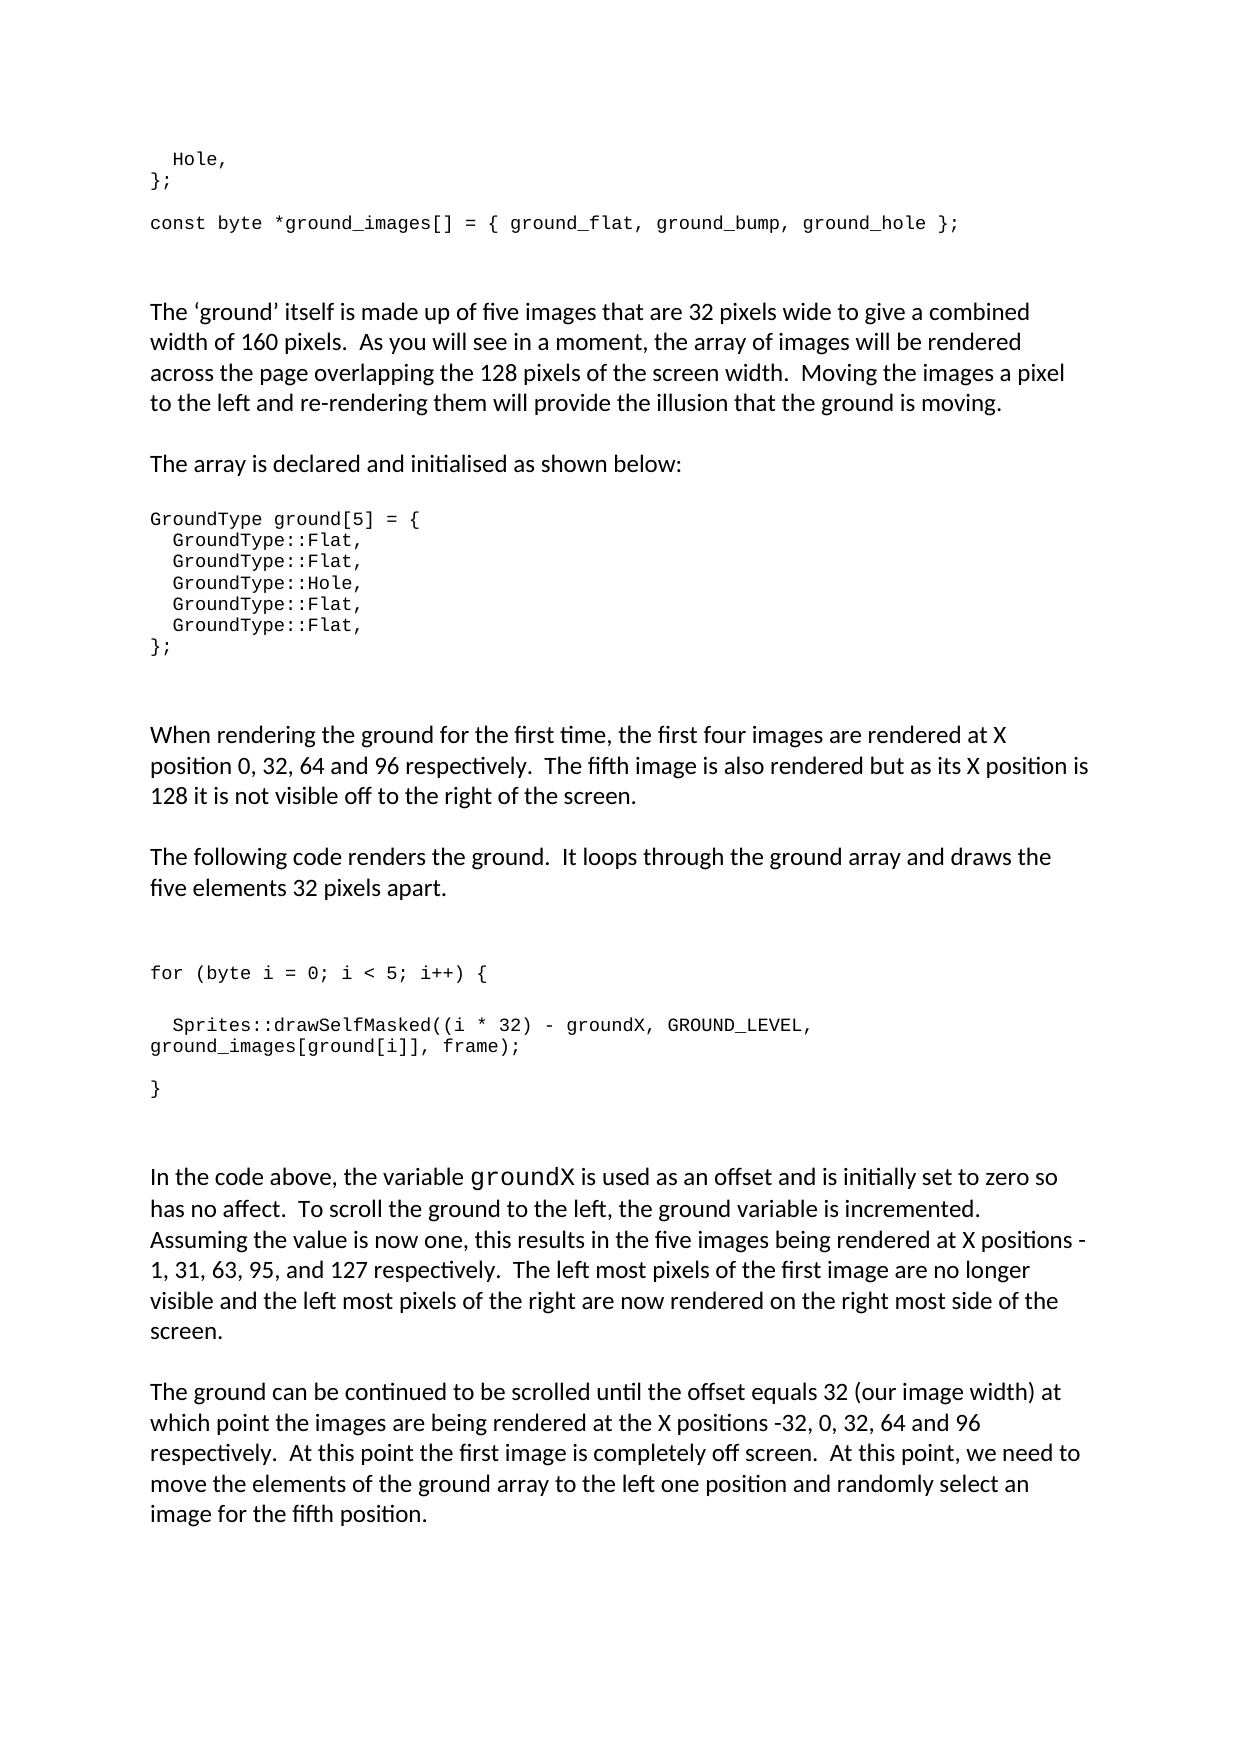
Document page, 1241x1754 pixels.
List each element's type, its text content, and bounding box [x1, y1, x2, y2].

text Hole, [150, 150, 1090, 171]
text GroundType::Flat, [150, 552, 1090, 573]
text GroundType ground[5] = { [150, 510, 1090, 531]
text The array is declared and initialised as shown below: [150, 449, 1090, 479]
text }; [150, 637, 1090, 658]
text Sprites::drawSelfMasked((i * 32) - groundX, GROUND_LEVEL, ground_images[ground[i]], frame); [150, 1015, 1090, 1058]
text } [150, 1079, 1090, 1100]
text }; [150, 171, 1090, 192]
text The ‘ground’ itself is made up of five images that are 32 pixels wide to give a combined width of 160 pixels. As you will see in a moment, the array of images will be rendered across the page overlapping the 128 pixels of the screen width. Moving the images a pixel to the left and re-rendering them will provide the illusion that the ground is moving. [150, 296, 1090, 418]
text for (byte i = 0; i < 5; i++) { [150, 964, 1090, 985]
text const byte *ground_images[] = { ground_flat, ground_bump, ground_hole }; [150, 214, 1090, 235]
text GroundType::Flat, [150, 531, 1090, 552]
text When rendering the ground for the first time, the first four images are rendered at X position 0, 32, 64 and 96 respectively. The fifth image is also rendered but as its X position is 128 it is not visible off to the right of the screen. [150, 719, 1090, 811]
text GroundType::Hole, [150, 573, 1090, 595]
text In the code above, the variable groundX is used as an offset and is initially set to zero so has no affect. To scroll the ground to the left, the ground variable is incremented. Assuming the value is now one, this results in the five images being rendered at X positions -1, 31, 63, 95, and 127 respectively. The left most pixels of the first image are no longer visible and the left most pixels of the right are now rendered on the right most side of the screen. [150, 1161, 1090, 1346]
text GroundType::Flat, [150, 595, 1090, 616]
text The ground can be continued to be scrolled until the offset equals 32 (our image width) at which point the images are being rendered at the X positions -32, 0, 32, 64 and 96 respectively. At this point the first image is completely off screen. At this point, we need to move the elements of the ground array to the left one position and randomly select an image for the fifth position. [150, 1376, 1090, 1529]
text GroundType::Flat, [150, 616, 1090, 637]
text The following code renders the ground. It loops through the ground array and draws the five elements 32 pixels apart. [150, 842, 1090, 903]
